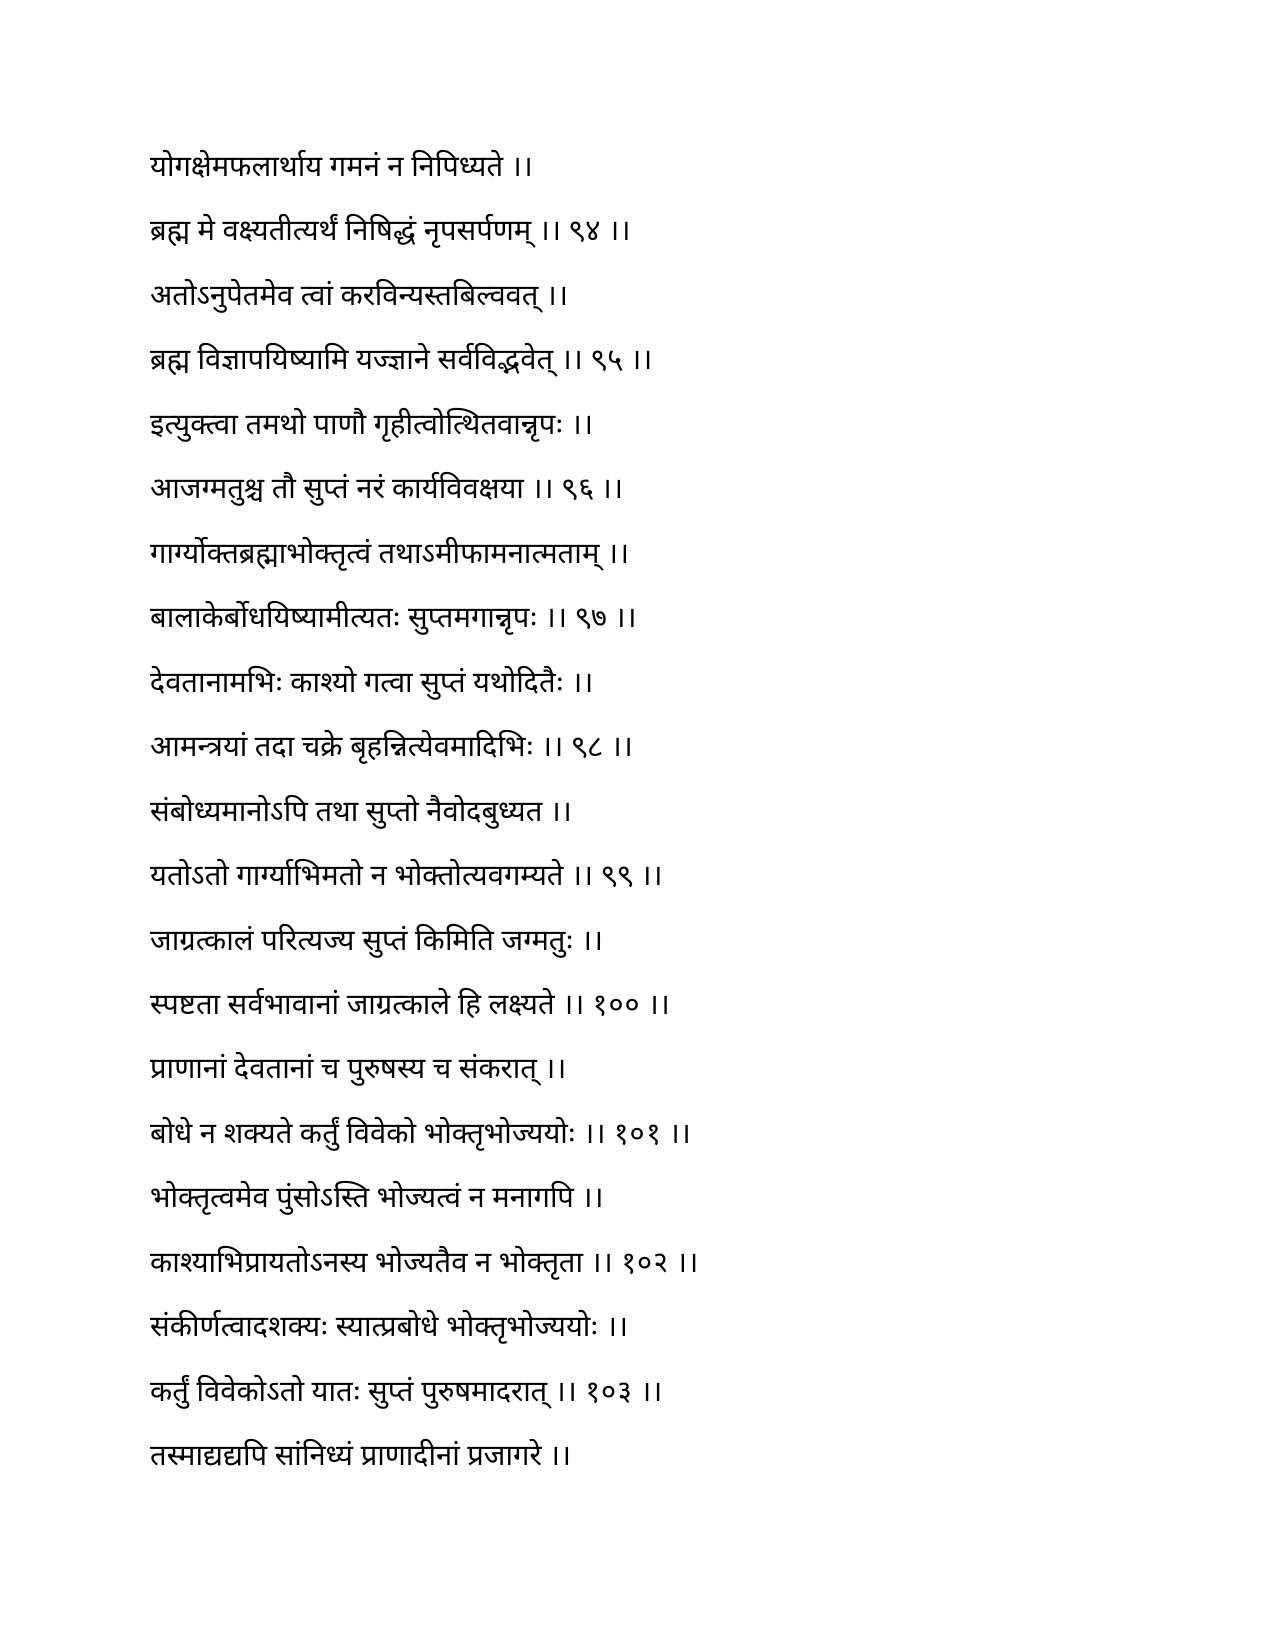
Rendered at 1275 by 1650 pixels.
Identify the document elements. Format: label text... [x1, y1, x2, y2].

text संबोध्यमानोऽपि तथा सुप्तो नैवोदबुध्यत ।। [150, 795, 1125, 833]
text इत्युक्त्वा तमथो पाणौ गृहीत्वोत्थितवान्नृपः ।। [150, 408, 1125, 446]
text भोक्तृत्वमेव पुंसोऽस्ति भोज्यत्वं न मनागपि ।। [150, 1182, 1125, 1220]
text जाग्रत्कालं परित्यज्य सुप्तं किमिति जग्मतुः ।। [150, 924, 1125, 962]
text ब्रह्म मे वक्ष्यतीत्यर्थं निषिद्धं नृपसर्पणम् ।। ९४ ।। [150, 214, 1125, 252]
text यतोऽतो गार्ग्याभिमतो न भोक्तोत्यवगम्यते ।। ९९ ।। [150, 859, 1125, 897]
text ब्रह्म विज्ञापयिष्यामि यज्ज्ञाने सर्वविद्भवेत् ।। ९५ ।। [150, 343, 1125, 381]
text गार्ग्योक्तब्रह्माभोक्तृत्वं तथाऽमीफामनात्मताम् ।। [150, 537, 1125, 575]
text तस्माद्यद्यपि सांनिध्यं प्राणादीनां प्रजागरे ।। [150, 1439, 1125, 1478]
text प्राणानां देवतानां च पुरुषस्य च संकरात् ।। [150, 1053, 1125, 1091]
text अतोऽनुपेतमेव त्वां करविन्यस्तबिल्ववत् ।। [150, 279, 1125, 317]
text बोधे न शक्यते कर्तुं विवेको भोक्तृभोज्ययोः ।। १०१ ।। [150, 1117, 1125, 1155]
text देवतानामभिः काश्यो गत्वा सुप्तं यथोदितैः ।। [150, 666, 1125, 704]
text संकीर्णत्वादशक्यः स्यात्प्रबोधे भोक्तृभोज्ययोः ।। [150, 1311, 1125, 1349]
text आजग्मतुश्च तौ सुप्तं नरं कार्यविवक्षया ।। ९६ ।। [150, 472, 1125, 510]
text आमन्त्रयां तदा चक्रे बृहन्नित्येवमादिभिः ।। ९८ ।। [150, 730, 1125, 768]
text काश्याभिप्रायतोऽनस्य भोज्यतैव न भोक्तृता ।। १०२ ।। [150, 1246, 1125, 1284]
text कर्तुं विवेकोऽतो यातः सुप्तं पुरुषमादरात् ।। १०३ ।। [150, 1375, 1125, 1413]
text बालाकेर्बोधयिष्यामीत्यतः सुप्तमगान्नृपः ।। ९७ ।। [150, 601, 1125, 639]
text स्पष्टता सर्वभावानां जाग्रत्काले हि लक्ष्यते ।। १०० ।। [150, 988, 1125, 1026]
text योगक्षेमफलार्थाय गमनं न निपिध्यते ।। [150, 150, 1125, 188]
